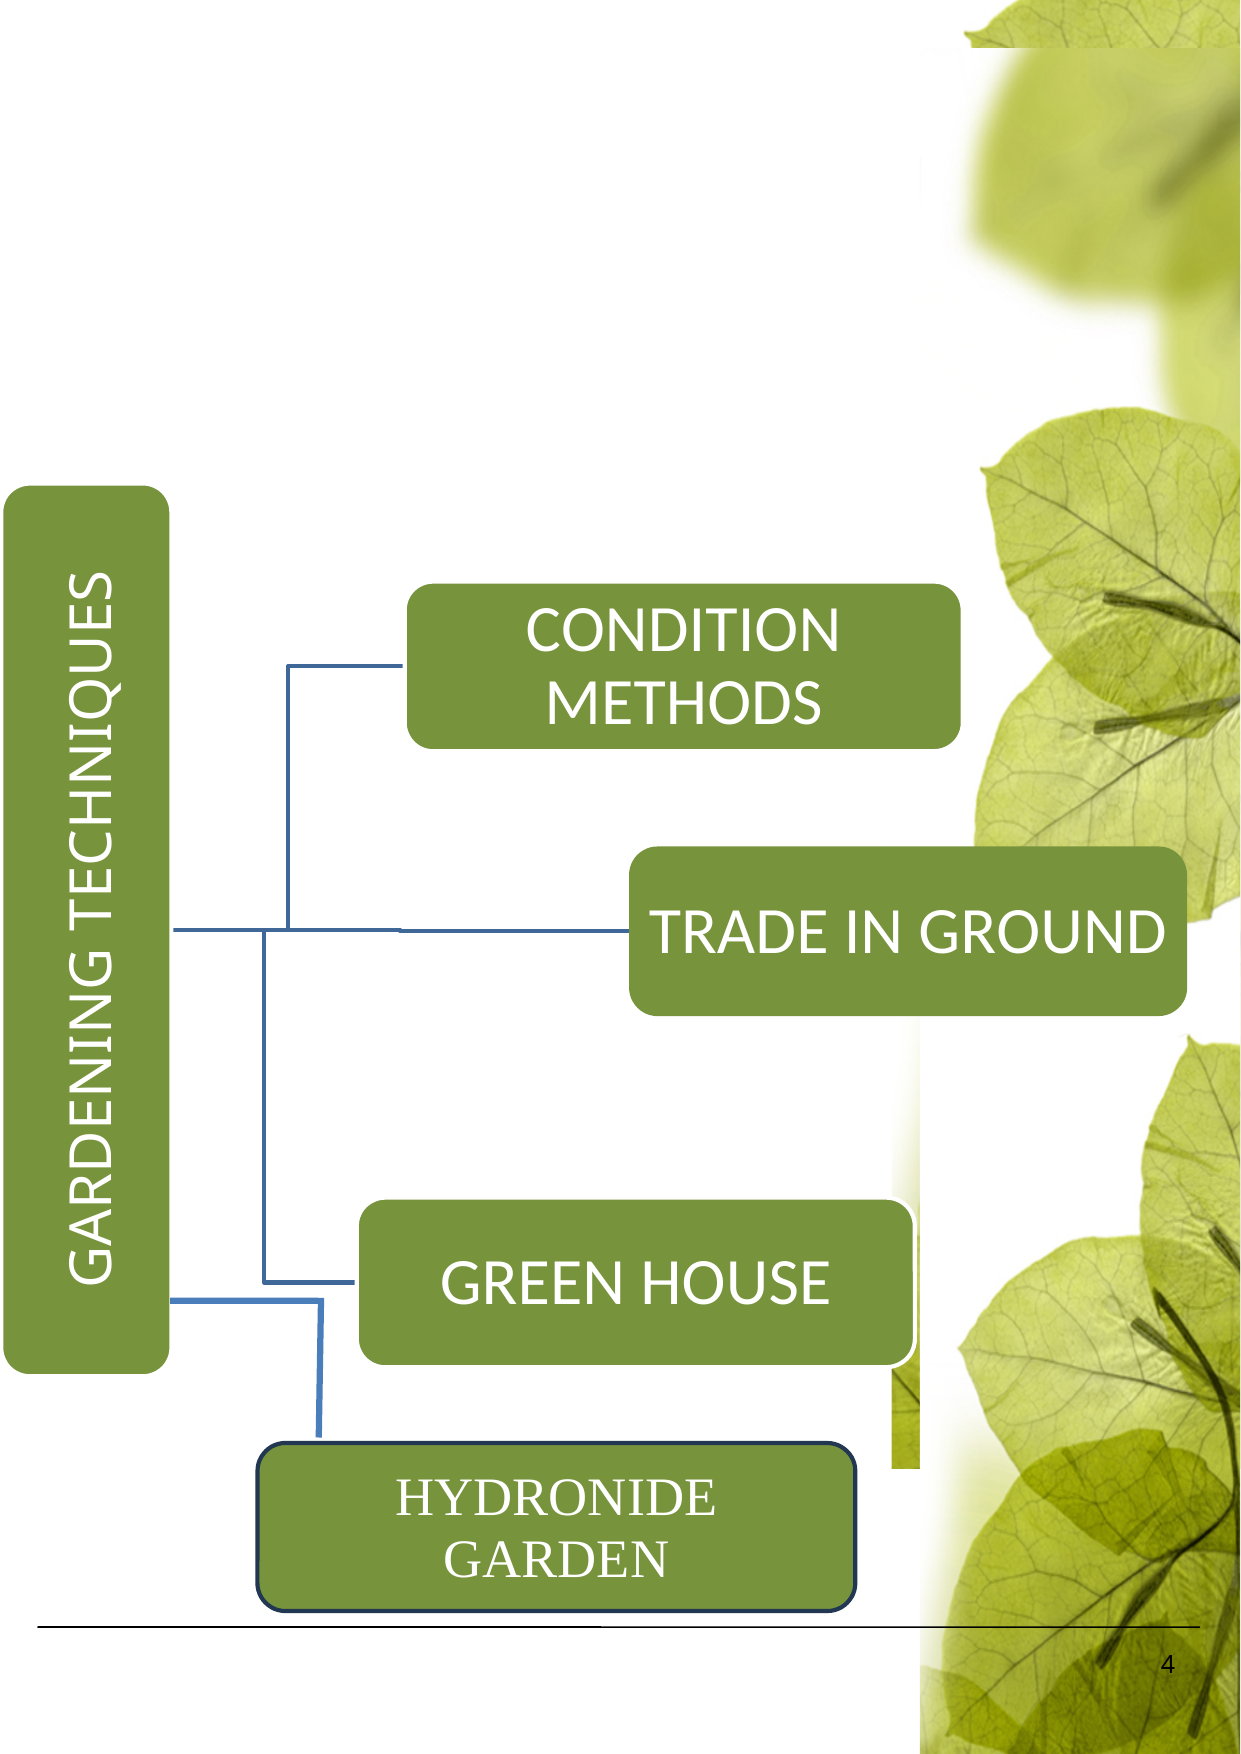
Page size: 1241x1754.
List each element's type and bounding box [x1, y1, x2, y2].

picture [891, 0, 1241, 1754]
